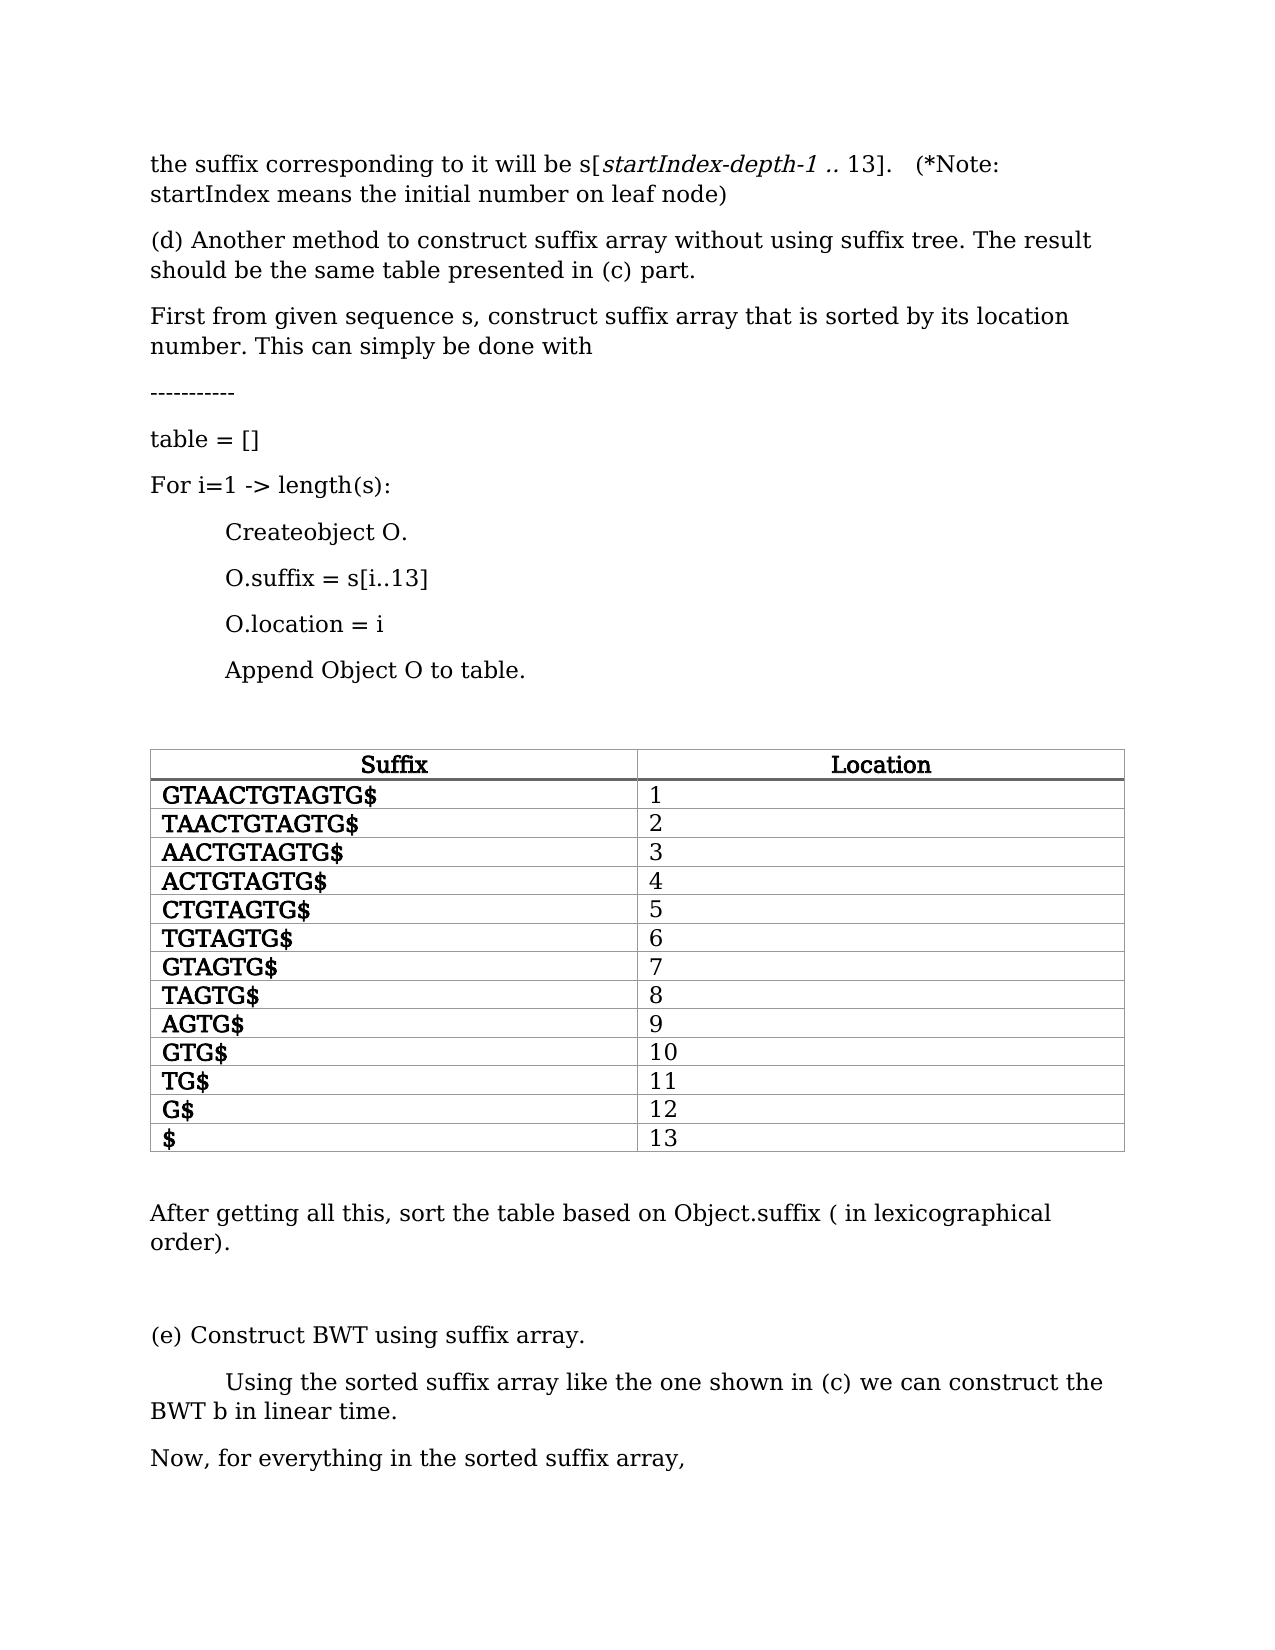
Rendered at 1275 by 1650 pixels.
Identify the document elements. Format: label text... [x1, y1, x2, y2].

table_cell 6 [638, 924, 1124, 951]
table_cell ACTGTAGTG$ [151, 867, 637, 894]
text Createobject O. [150, 517, 1125, 545]
table_cell GTAACTGTAGTG$ [151, 781, 637, 808]
table_cell TGTAGTG$ [151, 924, 637, 951]
text For i=1 -> length(s): [150, 471, 1125, 498]
text (d) Another method to construct suffix array without using suffix tree. The result should be the same table presented in (c) part. [150, 226, 1125, 283]
table_cell CTGTAGTG$ [151, 895, 637, 923]
table_cell 9 [638, 1009, 1124, 1037]
text Using the sorted suffix array like the one shown in (c) we can construct the BWT b in linear time. [150, 1367, 1125, 1424]
table_cell 7 [638, 952, 1124, 980]
table_cell AACTGTAGTG$ [151, 838, 637, 866]
table_cell TG$ [151, 1066, 637, 1094]
table_header Location [638, 750, 1124, 777]
text (e) Construct BWT using suffix array. [150, 1321, 1125, 1348]
text table = [] [150, 424, 1125, 452]
table_cell $ [151, 1124, 637, 1151]
table_cell 11 [638, 1066, 1124, 1094]
table_cell TAACTGTAGTG$ [151, 809, 637, 837]
table_cell AGTG$ [151, 1009, 637, 1037]
table_cell TAGTG$ [151, 981, 637, 1008]
table_cell 2 [638, 809, 1124, 837]
table_cell 8 [638, 981, 1124, 1008]
table_cell G$ [151, 1095, 637, 1122]
table_cell 1 [638, 781, 1124, 808]
text First from given sequence s, construct suffix array that is sorted by its location number. This can simply be done with [150, 302, 1125, 359]
text O.location = i [150, 610, 1125, 637]
text O.suffix = s[i..13] [150, 563, 1125, 591]
text Append Object O to table. [150, 656, 1125, 684]
text Now, for everything in the sorted suffix array, [150, 1443, 1125, 1471]
table_cell GTG$ [151, 1038, 637, 1065]
table_cell GTAGTG$ [151, 952, 637, 980]
table_cell 4 [638, 867, 1124, 894]
table_cell 12 [638, 1095, 1124, 1122]
text ----------- [150, 378, 1125, 406]
table_cell 10 [638, 1038, 1124, 1065]
table_header Suffix [151, 750, 637, 777]
text After getting all this, sort the table based on Object.suffix ( in lexicographical order). [150, 1198, 1125, 1256]
table_cell 3 [638, 838, 1124, 866]
table_cell 13 [638, 1124, 1124, 1151]
table_cell 5 [638, 895, 1124, 923]
